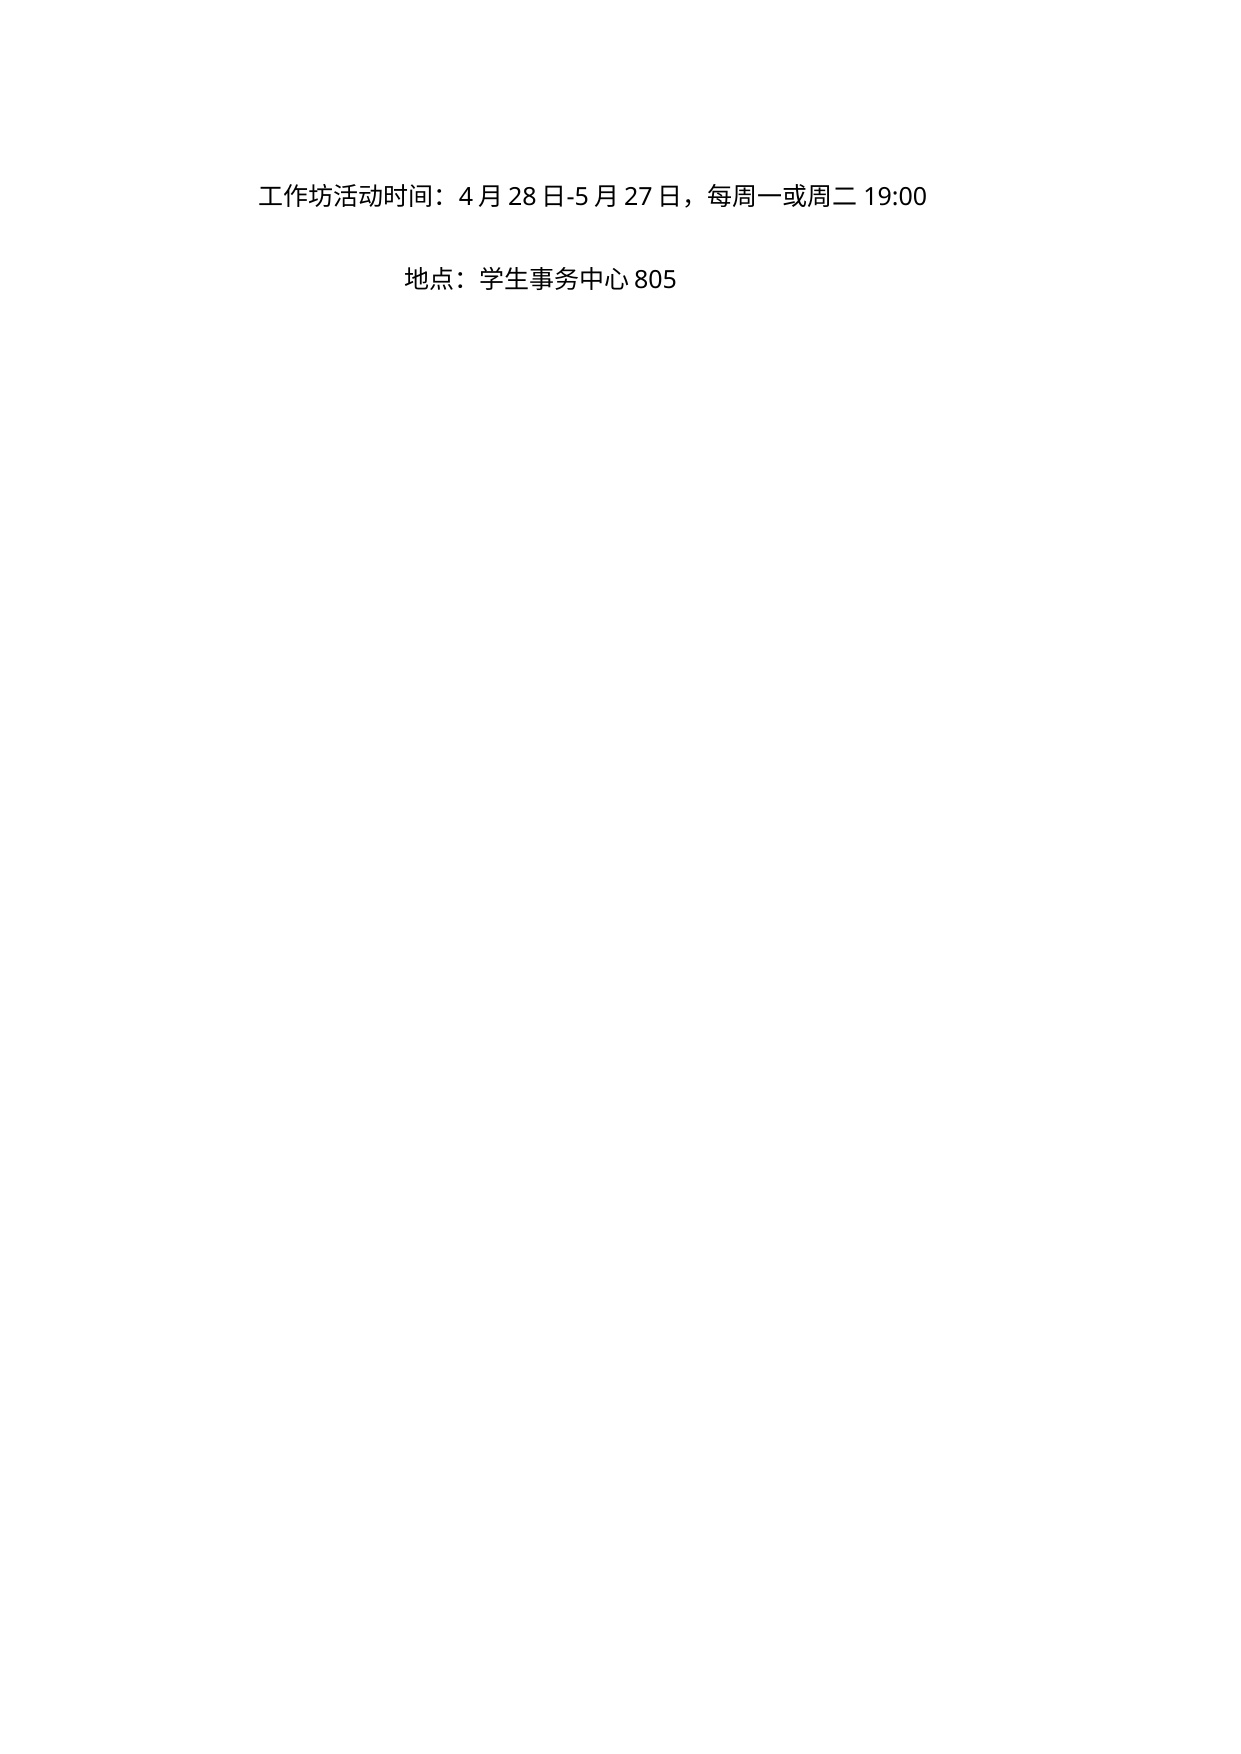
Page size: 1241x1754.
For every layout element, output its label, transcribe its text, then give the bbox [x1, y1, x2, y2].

text 工作坊活动时间：4月28日-5月27日，每周一或周二 19:00 [183, 162, 1058, 227]
text 地点：学生事务中心805 [183, 245, 1058, 310]
